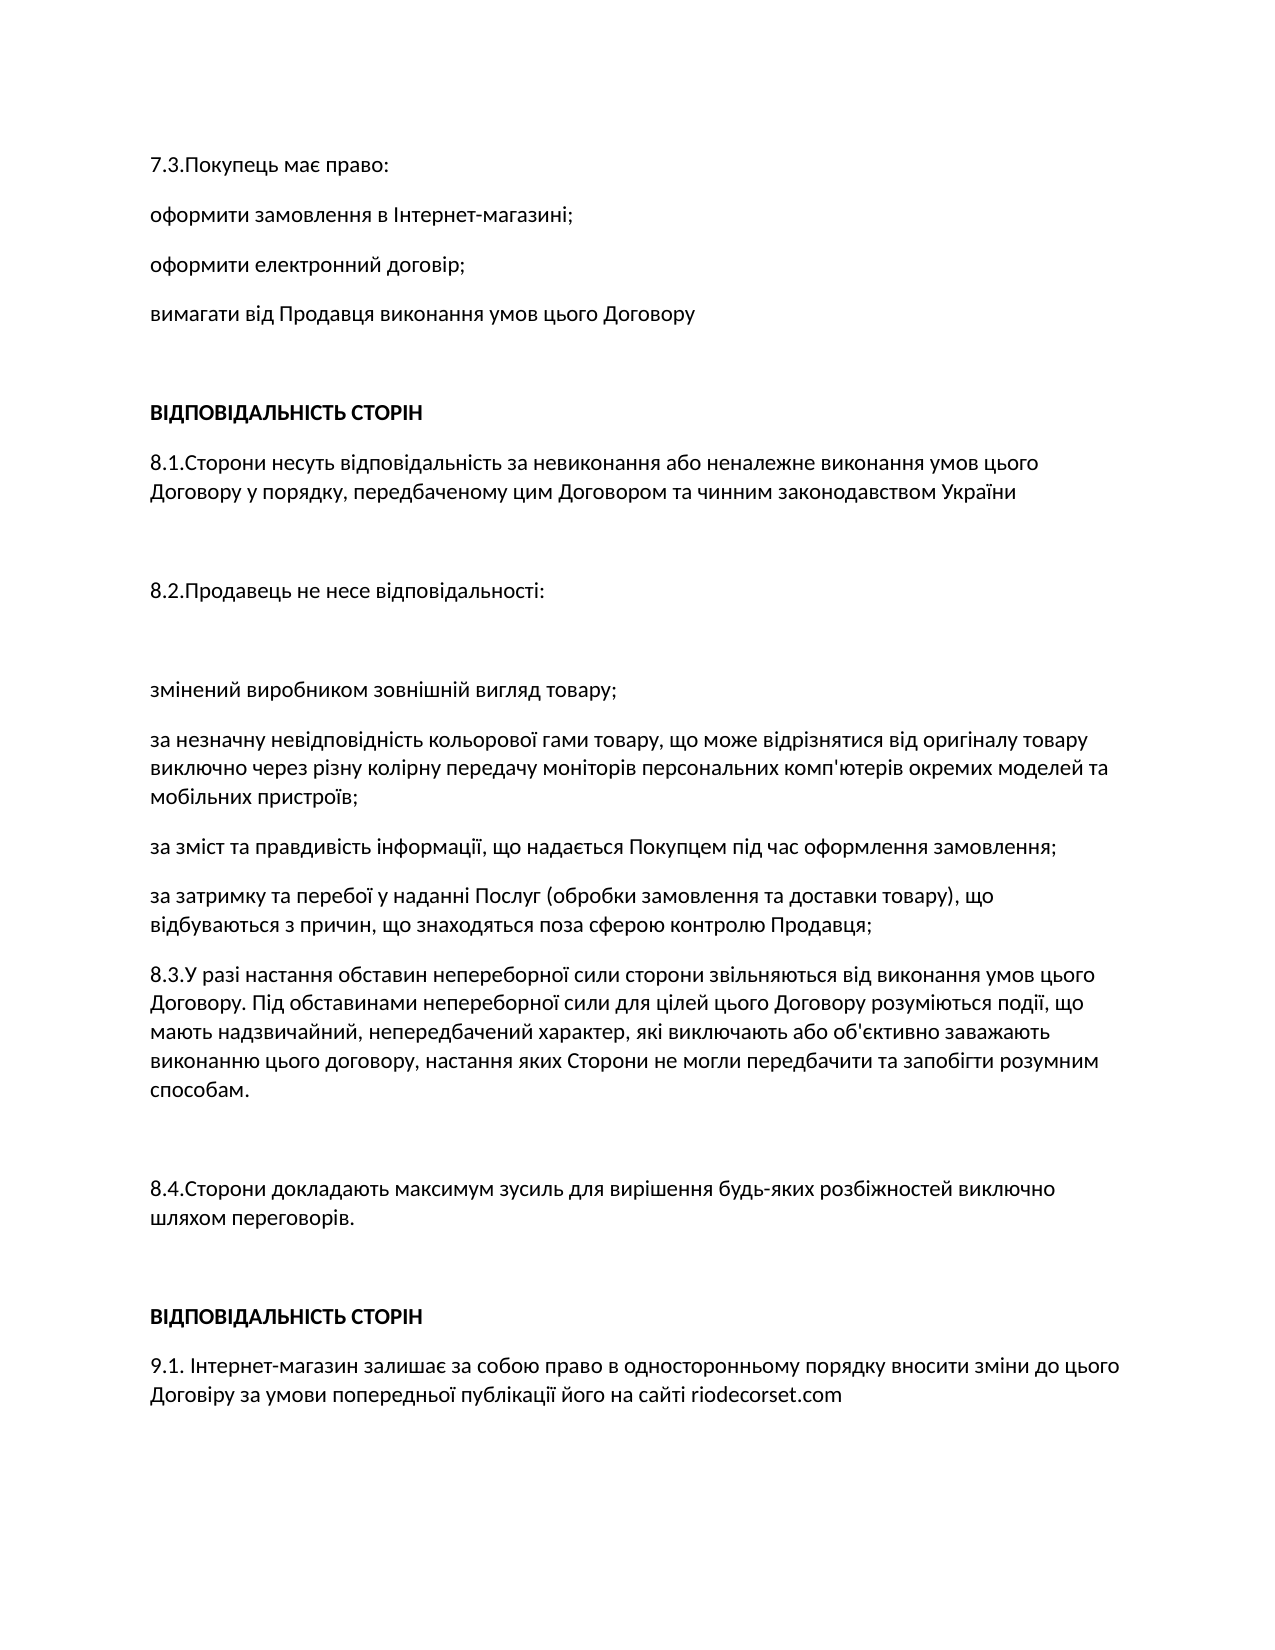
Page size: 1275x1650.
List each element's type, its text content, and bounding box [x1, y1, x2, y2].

text 8.2.Продавець не несе відповідальності: [150, 575, 1125, 604]
text 7.3.Покупець має право: [150, 150, 1125, 179]
text 9.1. Інтернет-магазин залишає за собою право в односторонньому порядку вносити зміни до цього Договіру за умови попередньої публікації його на сайті riodecorset.com [150, 1351, 1125, 1408]
text за зміст та правдивість інформації, що надається Покупцем під час оформлення замовлення; [150, 831, 1125, 860]
text ВІДПОВІДАЛЬНІСТЬ СТОРІН [150, 1301, 1125, 1330]
text 8.3.У разі настання обставин непереборної сили сторони звільняються від виконання умов цього Договору. Під обставинами непереборної сили для цілей цього Договору розуміються події, що мають надзвичайний, непередбачений характер, які виключають або об'єктивно заважають виконанню цього договору, настання яких Сторони не могли передбачити та запобігти розумним способам. [150, 959, 1125, 1103]
text за затримку та перебої у наданні Послуг (обробки замовлення та доставки товару), що відбуваються з причин, що знаходяться поза сферою контролю Продавця; [150, 881, 1125, 938]
text 8.4.Сторони докладають максимум зусиль для вирішення будь-яких розбіжностей виключно шляхом переговорів. [150, 1173, 1125, 1231]
text вимагати від Продавця виконання умов цього Договору [150, 299, 1125, 327]
text ВІДПОВІДАЛЬНІСТЬ СТОРІН [150, 398, 1125, 427]
text оформити електронний договір; [150, 249, 1125, 278]
text змінений виробником зовнішній вигляд товару; [150, 674, 1125, 703]
text 8.1.Сторони несуть відповідальність за невиконання або неналежне виконання умов цього Договору у порядку, передбаченому цим Договором та чинним законодавством України [150, 447, 1125, 505]
text оформити замовлення в Інтернет-магазині; [150, 199, 1125, 228]
text за незначну невідповідність кольорової гами товару, що може відрізнятися від оригіналу товару виключно через різну колірну передачу моніторів персональних комп'ютерів окремих моделей та мобільних пристроїв; [150, 724, 1125, 810]
